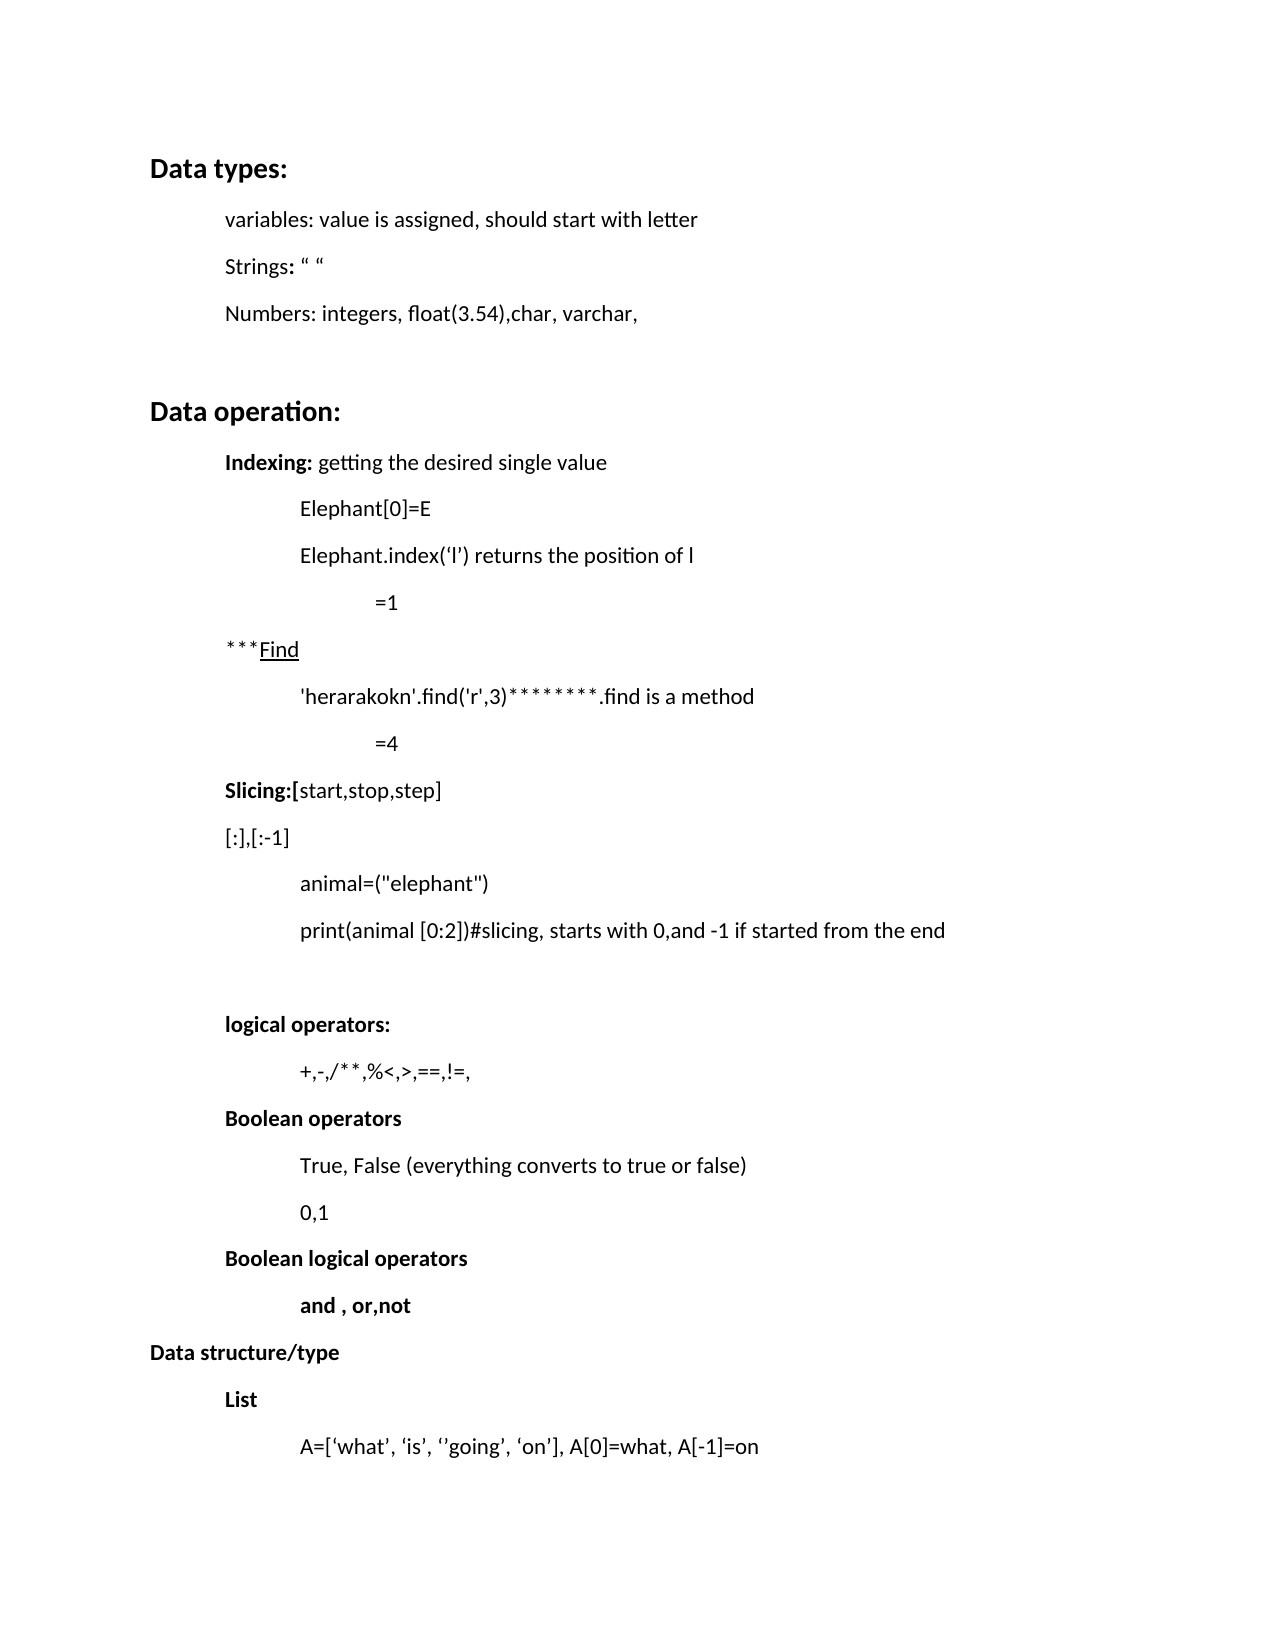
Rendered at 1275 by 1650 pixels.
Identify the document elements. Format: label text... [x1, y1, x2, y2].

text logical operators: [225, 1010, 1125, 1038]
text =1 [150, 588, 1125, 616]
text A=[‘what’, ‘is’, ‘’going’, ‘on’], A[0]=what, A[-1]=on [150, 1432, 1125, 1460]
text Elephant.index(‘l’) returns the position of l [150, 541, 1125, 569]
text Data types: [150, 150, 1125, 186]
text =4 [150, 729, 1125, 757]
text +,-,/**,%<,>,==,!=, [225, 1057, 1125, 1085]
text and , or,not [150, 1291, 1125, 1319]
text Numbers: integers, float(3.54),char, varchar, [150, 299, 1125, 327]
text Indexing: getting the desired single value [150, 448, 1125, 476]
text ***Find [150, 635, 1125, 663]
text animal=("elephant") [225, 869, 1125, 898]
text Data operation: [150, 393, 1125, 428]
text 0,1 [225, 1198, 1125, 1226]
text Data structure/type [150, 1338, 1125, 1366]
text variables: value is assigned, should start with letter [150, 205, 1125, 233]
text 'herarakokn'.find('r',3)********.find is a method [150, 682, 1125, 710]
text Strings: “ “ [150, 252, 1125, 280]
text True, False (everything converts to true or false) [225, 1151, 1125, 1179]
text List [150, 1385, 1125, 1413]
text Slicing:[start,stop,step] [150, 776, 1125, 804]
text Elephant[0]=E [150, 494, 1125, 523]
text Boolean logical operators [225, 1244, 1125, 1273]
text Boolean operators [225, 1104, 1125, 1132]
text [:],[:-1] [150, 823, 1125, 851]
text print(animal [0:2])#slicing, starts with 0,and -1 if started from the end [225, 916, 1125, 944]
